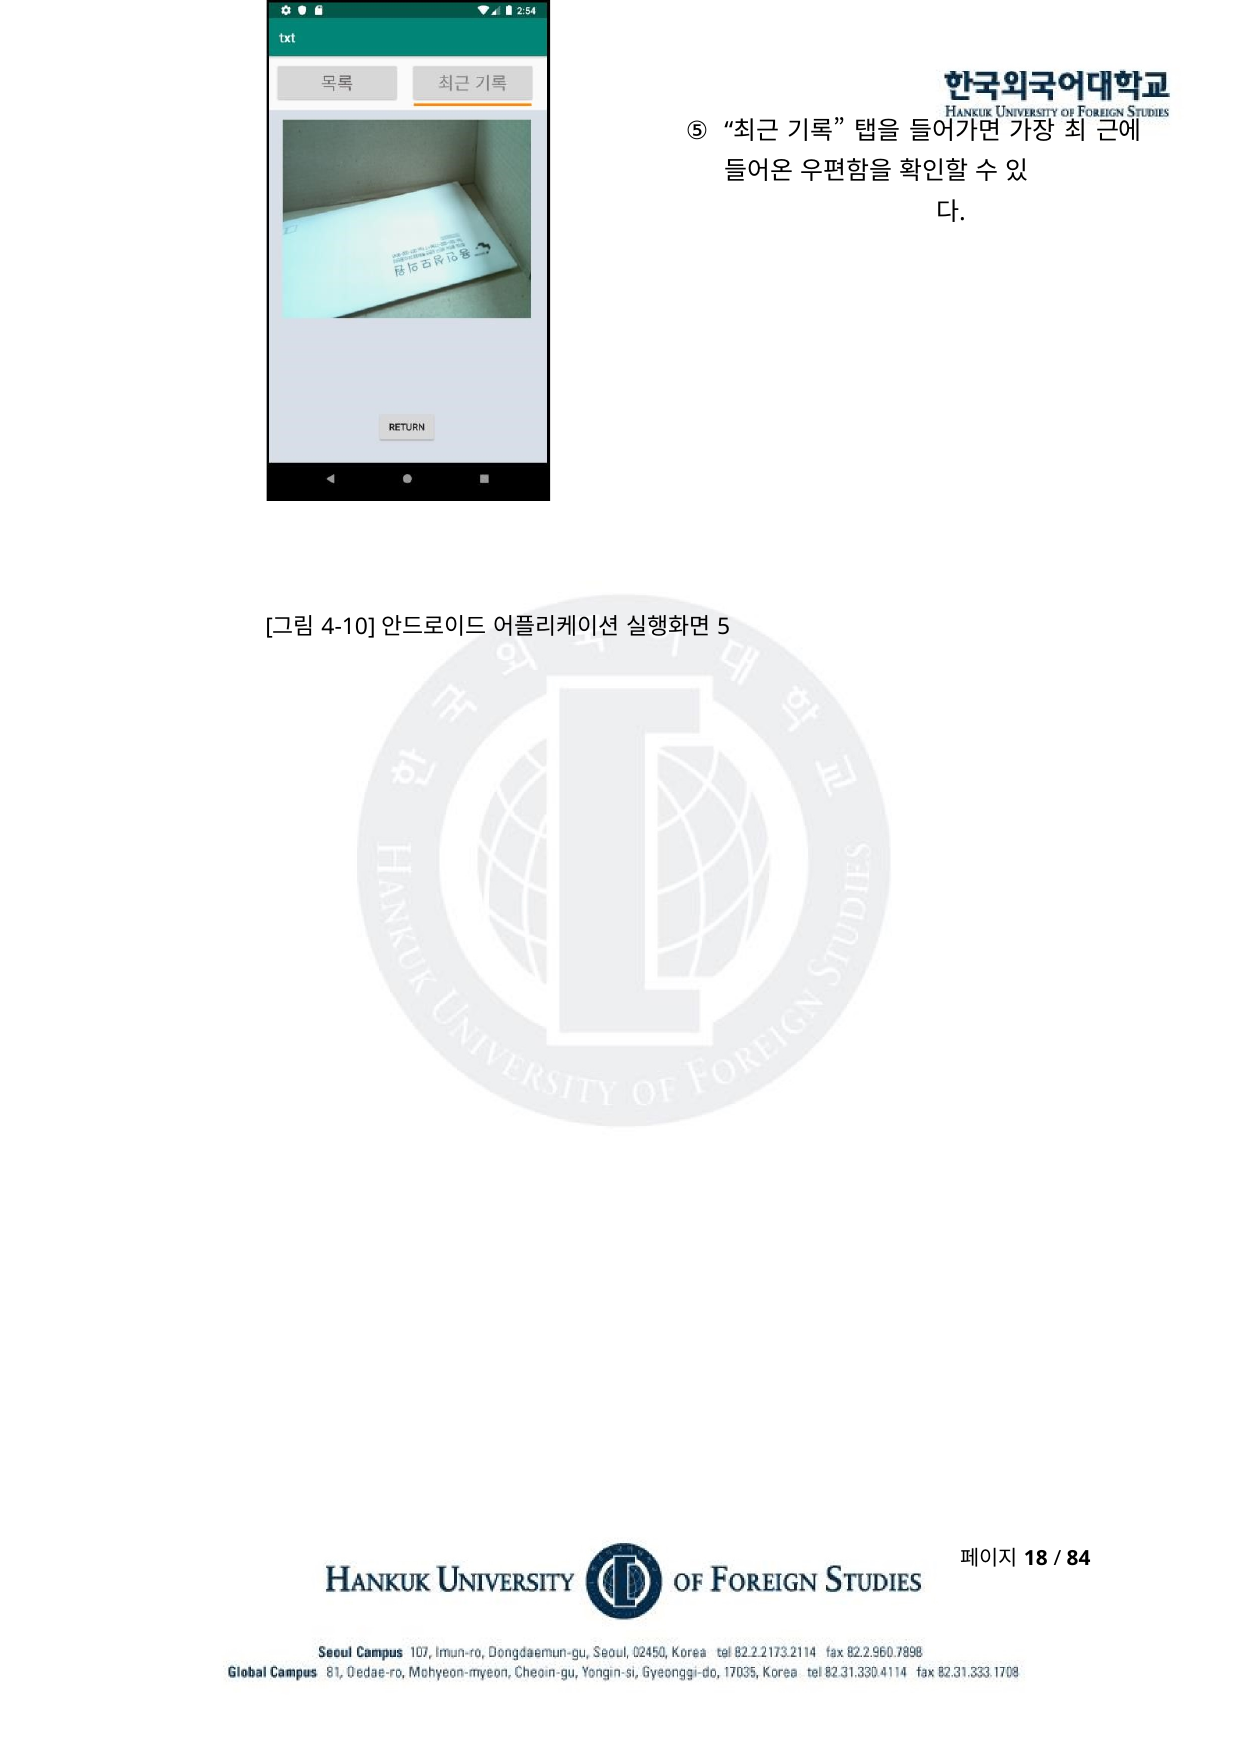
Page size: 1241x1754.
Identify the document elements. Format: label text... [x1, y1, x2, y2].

text [그림 4-10] 안드로이드 어플리케이션 실행화면 5 [265, 608, 1216, 641]
list “최근 기록” 탭을 들어가면 가장 최 근에 들어온 우편함을 확인할 수 있 [550, 111, 1142, 187]
picture [0, 0, 1241, 1736]
text 다. [550, 191, 1216, 227]
